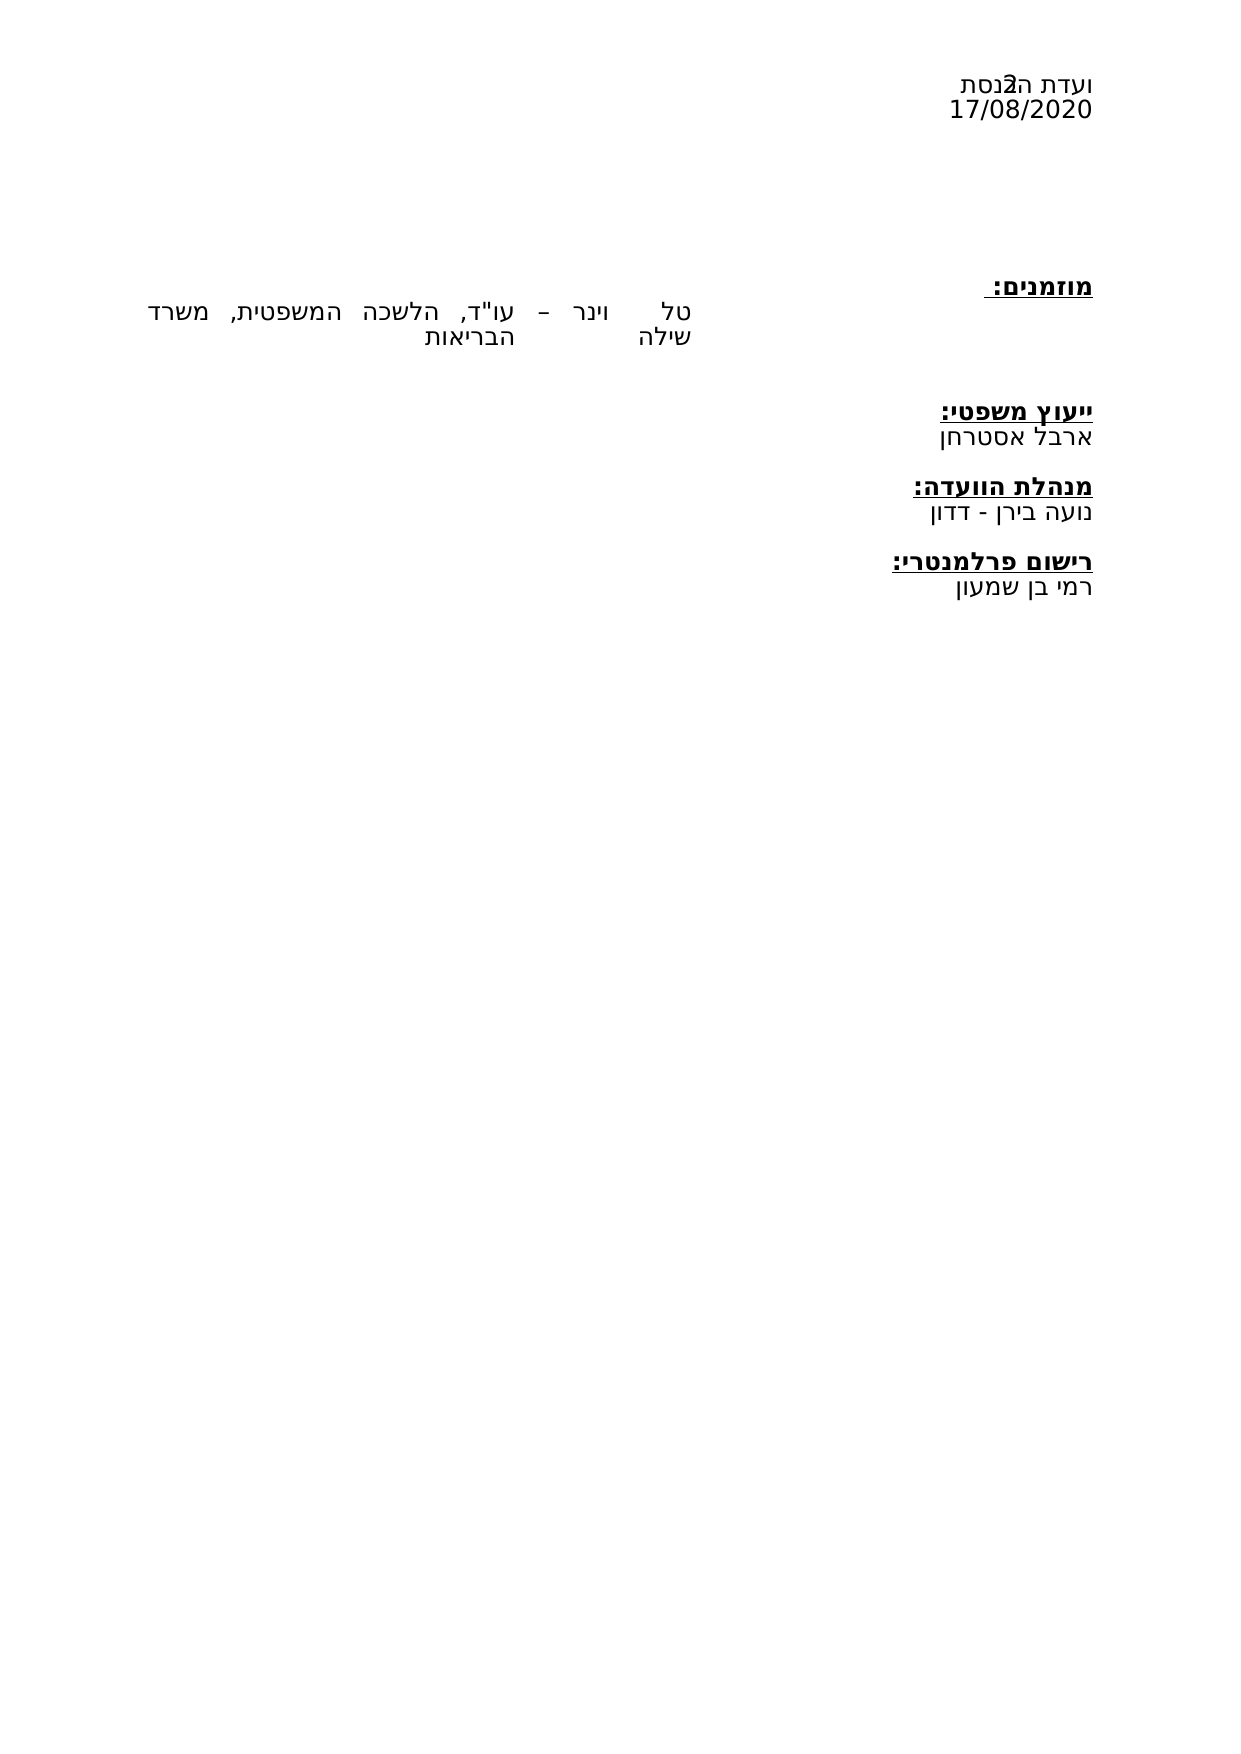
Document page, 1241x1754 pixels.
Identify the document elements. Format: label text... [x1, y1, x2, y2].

text מנהלת הוועדה: [147, 475, 1093, 500]
table_header – [526, 300, 561, 350]
table_header עו"ד, הלשכה המשפטית, משרד הבריאות [136, 300, 526, 350]
text רישום פרלמנטרי: [147, 550, 1093, 575]
text נועה בירן - דדון [147, 500, 1093, 525]
text ארבל אסטרחן [147, 425, 1093, 450]
text רמי בן שמעון [147, 575, 1093, 600]
table_header טל וינר שילה [561, 300, 703, 350]
text מוזמנים: [147, 275, 1093, 300]
text ייעוץ משפטי: [147, 400, 1093, 425]
